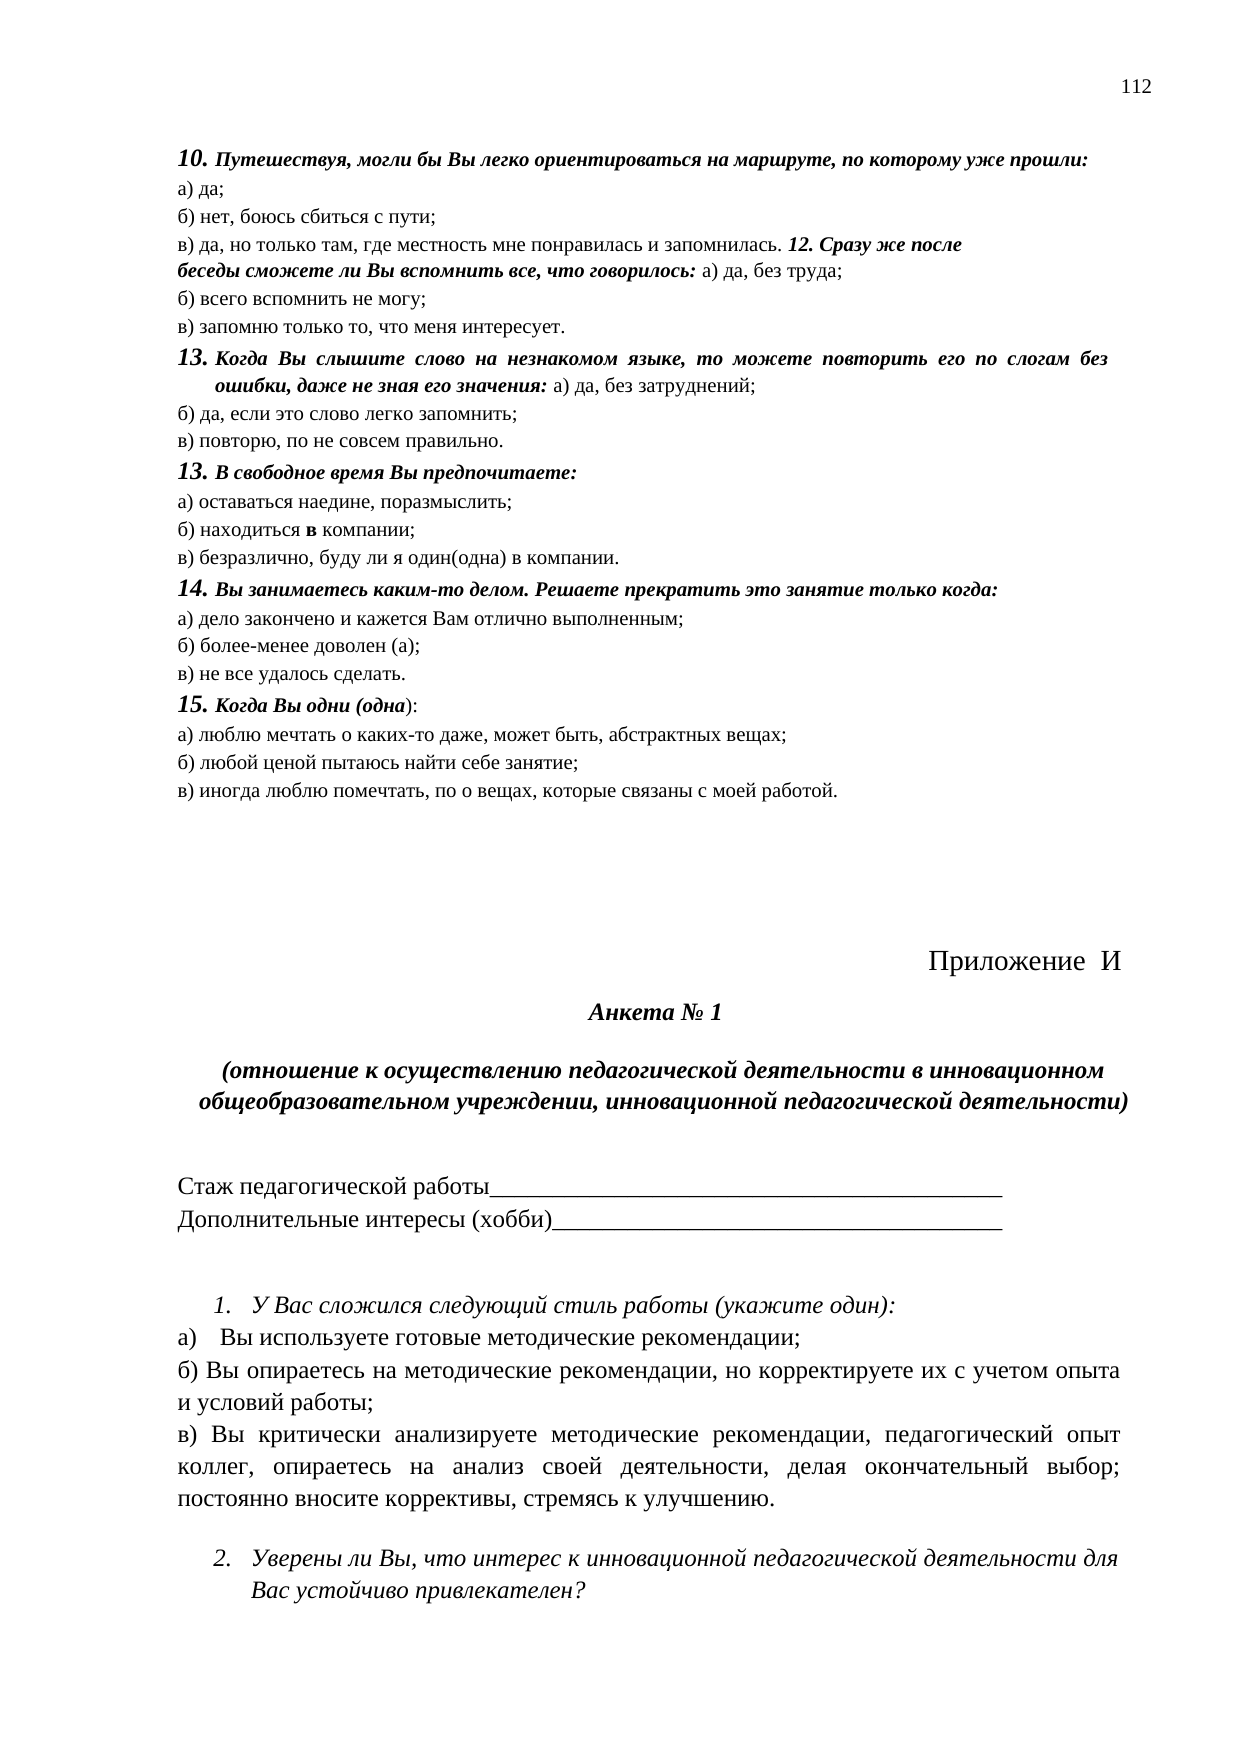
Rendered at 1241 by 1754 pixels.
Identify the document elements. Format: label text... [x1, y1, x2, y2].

text Стаж педагогической работы_________________________________________ [177, 1171, 1121, 1199]
text в) повторю, по не совсем правильно. [177, 428, 1121, 452]
text Приложение И [177, 943, 1121, 977]
text а) Вы используете готовые методические рекомендации; [177, 1322, 1152, 1351]
text Анкета № 1 [177, 997, 1127, 1026]
list Когда Вы слышите слово на незнакомом языке, то можете повторить его по слогам без ошибки, даже не зная его значения: а) да, без затруднений; [177, 342, 1112, 397]
list У Вас сложился следующий стиль работы (укажите один): [213, 1290, 1122, 1318]
list Вы занимаетесь каким-то делом. Решаете прекратить это занятие только когда: [177, 573, 1112, 601]
text в) не все удалось сделать. [177, 661, 1121, 685]
text в) запомню только то, что меня интересует. [177, 314, 1121, 338]
list Когда Вы одни (одна): [177, 689, 1112, 718]
text б) более-менее доволен (а); [177, 633, 1121, 657]
text б) всего вспомнить не могу; [177, 286, 1121, 310]
text (отношение к осуществлению педагогической деятельности в инновационном общеобразовательном учреждении, инновационной педагогической деятельности) [177, 1055, 1152, 1115]
text в) Вы критически анализируете методические рекомендации, педагогический опыт коллег, опираетесь на анализ своей деятельности, делая окончательный выбор; постоянно вносите коррективы, стремясь к улучшению. [177, 1419, 1121, 1511]
text в) да, но только там, где местность мне понравилась и запомнилась. 12. Сразу же после беседы сможете ли Вы вспомнить все, что говорилось: а) да, без труда; [177, 232, 984, 282]
text а) да; [177, 176, 1121, 200]
text б) находиться в компании; [177, 517, 1121, 541]
text Дополнительные интересы (хобби)____________________________________ [177, 1204, 1121, 1232]
list В свободное время Вы предпочитаете: [177, 456, 1112, 485]
text б) любой ценой пытаюсь найти себе занятие; [177, 750, 1121, 774]
text а) дело закончено и кажется Вам отлично выполненным; [177, 605, 1121, 629]
text б) нет, боюсь сбиться с пути; [177, 204, 1121, 228]
list Уверены ли Вы, что интерес к инновационной педагогической деятельности для Вас устойчиво привлекателен? [213, 1543, 1122, 1604]
text б) да, если это слово легко запомнить; [177, 400, 1121, 424]
text в) иногда люблю помечтать, по о вещах, которые связаны с моей работой. [177, 778, 1121, 802]
text в) безразлично, буду ли я один(одна) в компании. [177, 545, 1121, 569]
text б) Вы опираетесь на методические рекомендации, но корректируете их с учетом опыта и условий работы; [177, 1355, 1121, 1415]
text а) оставаться наедине, поразмыслить; [177, 489, 1121, 513]
list Путешествуя, могли бы Вы легко ориентироваться на маршруте, по которому уже прошли: [177, 143, 1112, 172]
text а) люблю мечтать о каких-то даже, может быть, абстрактных вещах; [177, 722, 1121, 746]
